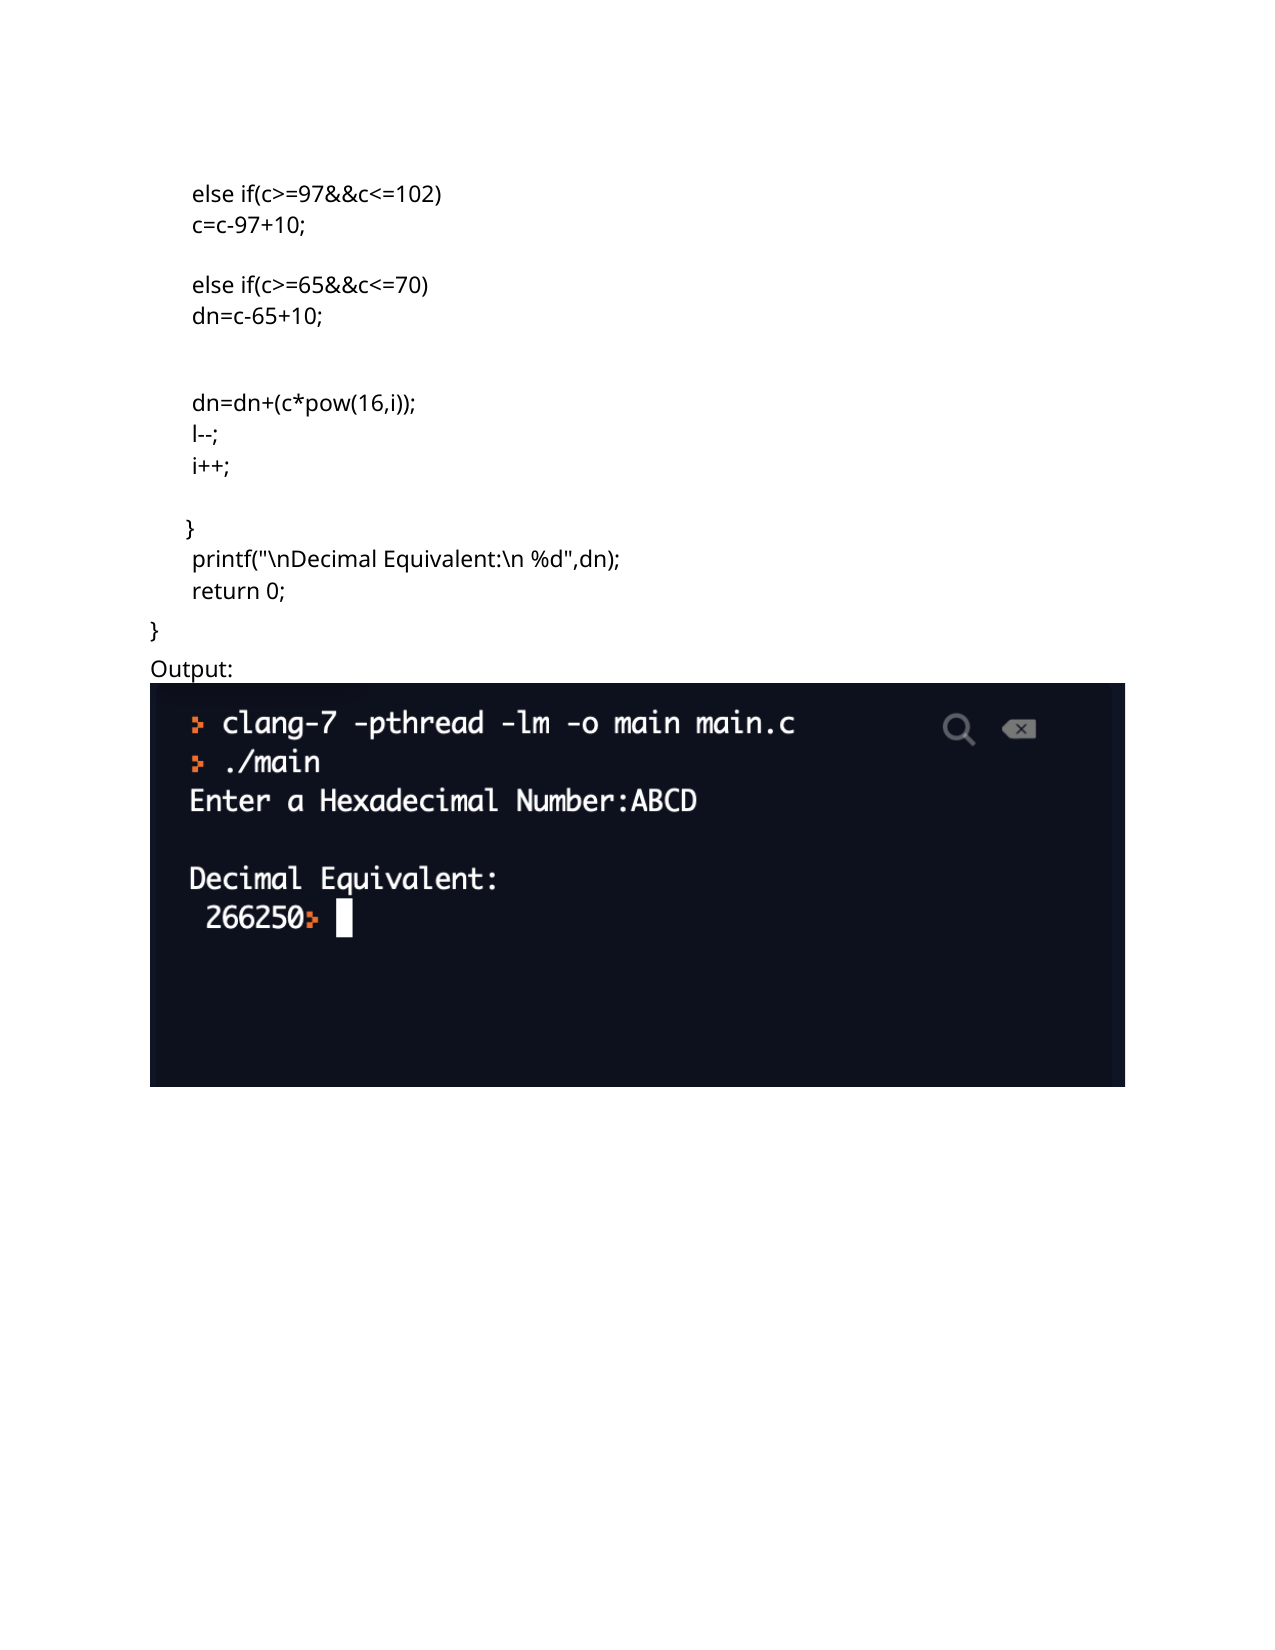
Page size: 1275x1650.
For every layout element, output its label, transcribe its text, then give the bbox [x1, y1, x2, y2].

text i++; [150, 449, 1125, 481]
text else if(c>=97&&c<=102) [150, 178, 1125, 209]
text return 0; [150, 574, 1125, 606]
picture [150, 683, 1125, 1087]
text } [150, 614, 1125, 645]
text c=c-97+10; [150, 209, 1125, 241]
text l--; [150, 418, 1125, 449]
text } [150, 512, 1125, 543]
text else if(c>=65&&c<=70) [150, 268, 1125, 300]
text Output: [150, 653, 1125, 683]
text dn=dn+(c*pow(16,i)); [150, 387, 1125, 418]
text printf("\nDecimal Equivalent:\n %d",dn); [150, 543, 1125, 574]
text dn=c-65+10; [150, 300, 1125, 331]
